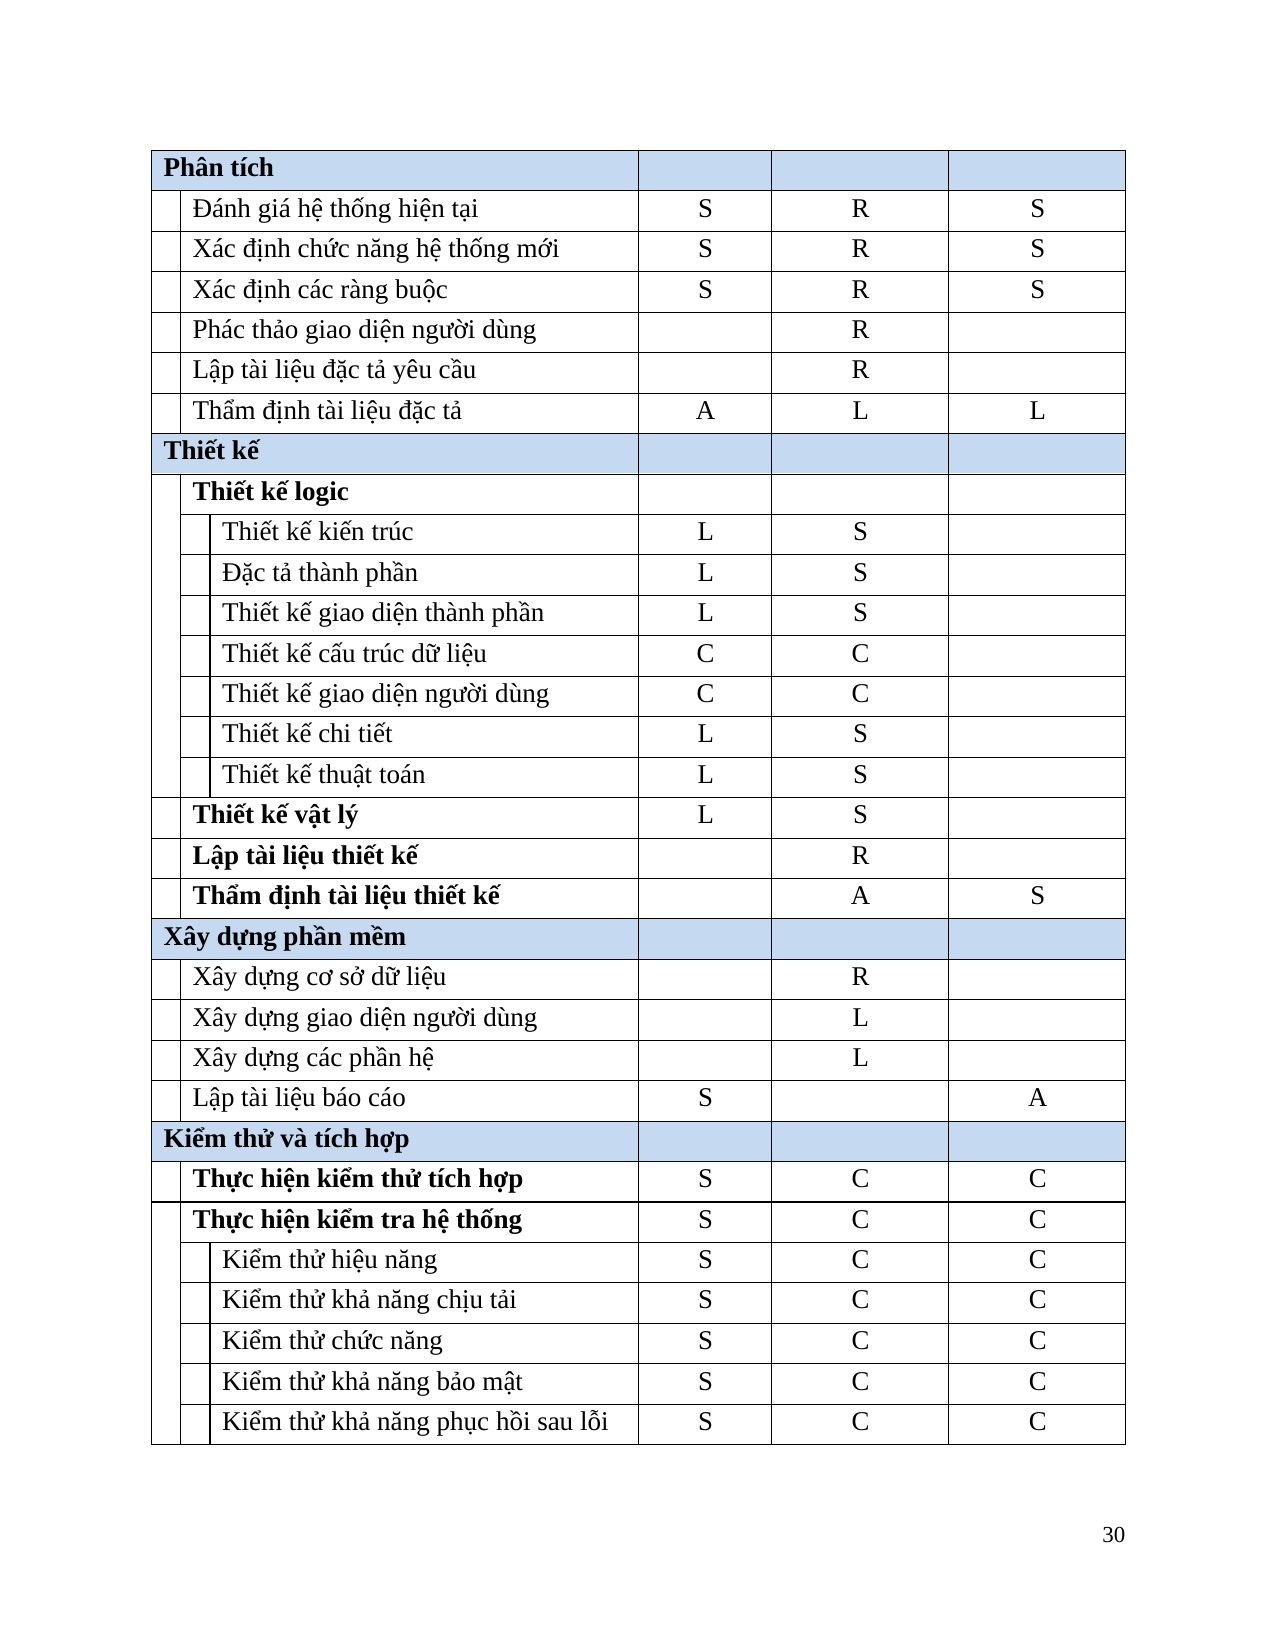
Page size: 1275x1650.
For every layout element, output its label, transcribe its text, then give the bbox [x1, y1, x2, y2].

table_cell C [639, 636, 771, 676]
table_cell C [949, 1203, 1125, 1242]
table_cell S [639, 1324, 771, 1363]
table_cell Lập tài liệu đặc tả yêu cầu [181, 353, 638, 393]
table_cell C [772, 1243, 948, 1282]
table_cell [949, 1041, 1125, 1080]
table_cell [639, 1122, 771, 1161]
table_cell [639, 879, 771, 918]
table_cell L [639, 555, 771, 595]
table_cell Xác định chức năng hệ thống mới [181, 232, 638, 271]
table_cell [949, 475, 1125, 514]
table_cell [949, 596, 1125, 635]
table_cell R [772, 272, 948, 312]
table_cell [949, 353, 1125, 393]
table_cell [152, 475, 180, 797]
table_cell Lập tài liệu báo cáo [181, 1081, 638, 1121]
table_cell C [949, 1243, 1125, 1282]
table_cell [152, 272, 180, 312]
table_cell [152, 960, 180, 999]
table_cell [639, 960, 771, 999]
table_cell C [772, 1324, 948, 1363]
table_cell C [772, 636, 948, 676]
table_cell Thiết kế thuật toán [211, 758, 638, 797]
table_cell [949, 960, 1125, 999]
table_cell Kiểm thử chức năng [211, 1324, 638, 1363]
table_cell A [772, 879, 948, 918]
table_cell A [639, 394, 771, 433]
table_cell [949, 677, 1125, 716]
table_cell C [772, 1283, 948, 1323]
table_cell [181, 515, 209, 554]
table_cell C [949, 1162, 1125, 1201]
table_cell [949, 555, 1125, 595]
table_cell Thẩm định tài liệu thiết kế [181, 879, 638, 918]
table_cell [949, 798, 1125, 837]
table_cell [949, 313, 1125, 352]
table_cell [639, 839, 771, 878]
table_cell [181, 636, 209, 676]
table_cell Xây dựng cơ sở dữ liệu [181, 960, 638, 999]
table_cell [639, 1041, 771, 1080]
table_cell Lập tài liệu thiết kế [181, 839, 638, 878]
table_cell R [772, 232, 948, 271]
table_cell [181, 596, 209, 635]
table_cell [639, 1000, 771, 1039]
table_cell Đánh giá hệ thống hiện tại [181, 191, 638, 231]
table_cell [152, 839, 180, 878]
table_cell Kiểm thử hiệu năng [211, 1243, 638, 1282]
table_cell S [639, 1283, 771, 1323]
table_cell Xác định các ràng buộc [181, 272, 638, 312]
table_cell Thiết kế [152, 434, 638, 473]
table_cell Kiểm thử khả năng bảo mật [211, 1364, 638, 1403]
table_cell [639, 475, 771, 514]
table_cell Phác thảo giao diện người dùng [181, 313, 638, 352]
table_cell [152, 191, 180, 231]
table_cell Thiết kế vật lý [181, 798, 638, 837]
table_cell S [639, 232, 771, 271]
table_cell R [772, 839, 948, 878]
table_cell C [772, 1405, 948, 1444]
table_cell L [772, 1000, 948, 1039]
table_cell Thiết kế logic [181, 475, 638, 514]
table_cell Thiết kế giao diện người dùng [211, 677, 638, 716]
table_cell [639, 919, 771, 959]
table_cell C [772, 677, 948, 716]
table_cell [181, 677, 209, 716]
table_cell [772, 475, 948, 514]
table_cell S [949, 879, 1125, 918]
table_cell [152, 353, 180, 393]
table_cell C [949, 1364, 1125, 1403]
table_cell [949, 758, 1125, 797]
table_cell S [772, 798, 948, 837]
table_cell S [772, 717, 948, 757]
table_cell [152, 313, 180, 352]
table_cell L [772, 1041, 948, 1080]
table_cell A [949, 1081, 1125, 1121]
table_cell C [772, 1162, 948, 1201]
table_header [949, 151, 1125, 190]
table_cell [181, 555, 209, 595]
table_cell [181, 1283, 209, 1323]
table_cell [949, 636, 1125, 676]
table_cell S [949, 232, 1125, 271]
table_cell L [639, 758, 771, 797]
table_header Phân tích [152, 151, 638, 190]
table_cell C [949, 1405, 1125, 1444]
table_cell [639, 353, 771, 393]
table_cell [949, 434, 1125, 473]
table_cell S [772, 515, 948, 554]
table_cell S [772, 555, 948, 595]
table_cell S [639, 1243, 771, 1282]
table_cell Thiết kế giao diện thành phần [211, 596, 638, 635]
table_cell [949, 1122, 1125, 1161]
table_cell Kiểm thử khả năng phục hồi sau lỗi [211, 1405, 638, 1444]
table_cell [949, 1000, 1125, 1039]
table_cell [152, 798, 180, 837]
table_cell [181, 1243, 209, 1282]
table_cell S [772, 596, 948, 635]
table_cell L [639, 515, 771, 554]
table_cell C [639, 677, 771, 716]
table_cell [949, 839, 1125, 878]
table_header [639, 151, 771, 190]
table_cell [772, 919, 948, 959]
table_cell [152, 879, 180, 918]
table_cell Thực hiện kiểm tra hệ thống [181, 1203, 638, 1242]
table_cell [152, 394, 180, 433]
table_cell R [772, 960, 948, 999]
table_cell [772, 434, 948, 473]
table_cell S [639, 1405, 771, 1444]
table_cell L [772, 394, 948, 433]
table_cell [152, 1081, 180, 1121]
table_cell S [639, 1162, 771, 1201]
table_cell [772, 1081, 948, 1121]
table_cell Thiết kế kiến trúc [211, 515, 638, 554]
table_cell C [949, 1283, 1125, 1323]
table_cell Xây dựng phần mềm [152, 919, 638, 959]
table_cell C [772, 1203, 948, 1242]
table_cell Thiết kế cấu trúc dữ liệu [211, 636, 638, 676]
table_cell [181, 1364, 209, 1403]
table_cell Xây dựng giao diện người dùng [181, 1000, 638, 1039]
table_cell S [639, 1081, 771, 1121]
table_header [772, 151, 948, 190]
table_cell R [772, 191, 948, 231]
table_cell [152, 1000, 180, 1039]
table_cell Kiểm thử khả năng chịu tải [211, 1283, 638, 1323]
table_cell R [772, 313, 948, 352]
table_cell [181, 1405, 209, 1444]
table_cell S [639, 272, 771, 312]
table_cell [639, 434, 771, 473]
table_cell L [639, 717, 771, 757]
table_cell S [639, 1203, 771, 1242]
table_cell [772, 1122, 948, 1161]
table_cell [639, 313, 771, 352]
table_cell C [949, 1324, 1125, 1363]
table_cell [181, 717, 209, 757]
table_cell R [772, 353, 948, 393]
table_cell [152, 1162, 180, 1201]
table_cell S [639, 191, 771, 231]
table_cell S [949, 272, 1125, 312]
table_cell Đặc tả thành phần [211, 555, 638, 595]
table_cell [181, 1324, 209, 1363]
table_cell L [949, 394, 1125, 433]
table_cell [152, 1203, 180, 1444]
table_cell L [639, 798, 771, 837]
table_cell S [772, 758, 948, 797]
table_cell L [639, 596, 771, 635]
table_cell [949, 717, 1125, 757]
table_cell Thực hiện kiểm thử tích hợp [181, 1162, 638, 1201]
table_cell Thẩm định tài liệu đặc tả [181, 394, 638, 433]
table_cell S [949, 191, 1125, 231]
table_cell Kiểm thử và tích hợp [152, 1122, 638, 1161]
table_cell C [772, 1364, 948, 1403]
table_cell [152, 232, 180, 271]
table_cell Xây dựng các phần hệ [181, 1041, 638, 1080]
table_cell [181, 758, 209, 797]
table_cell S [639, 1364, 771, 1403]
table_cell [152, 1041, 180, 1080]
table_cell [949, 919, 1125, 959]
table_cell Thiết kế chi tiết [211, 717, 638, 757]
table_cell [949, 515, 1125, 554]
